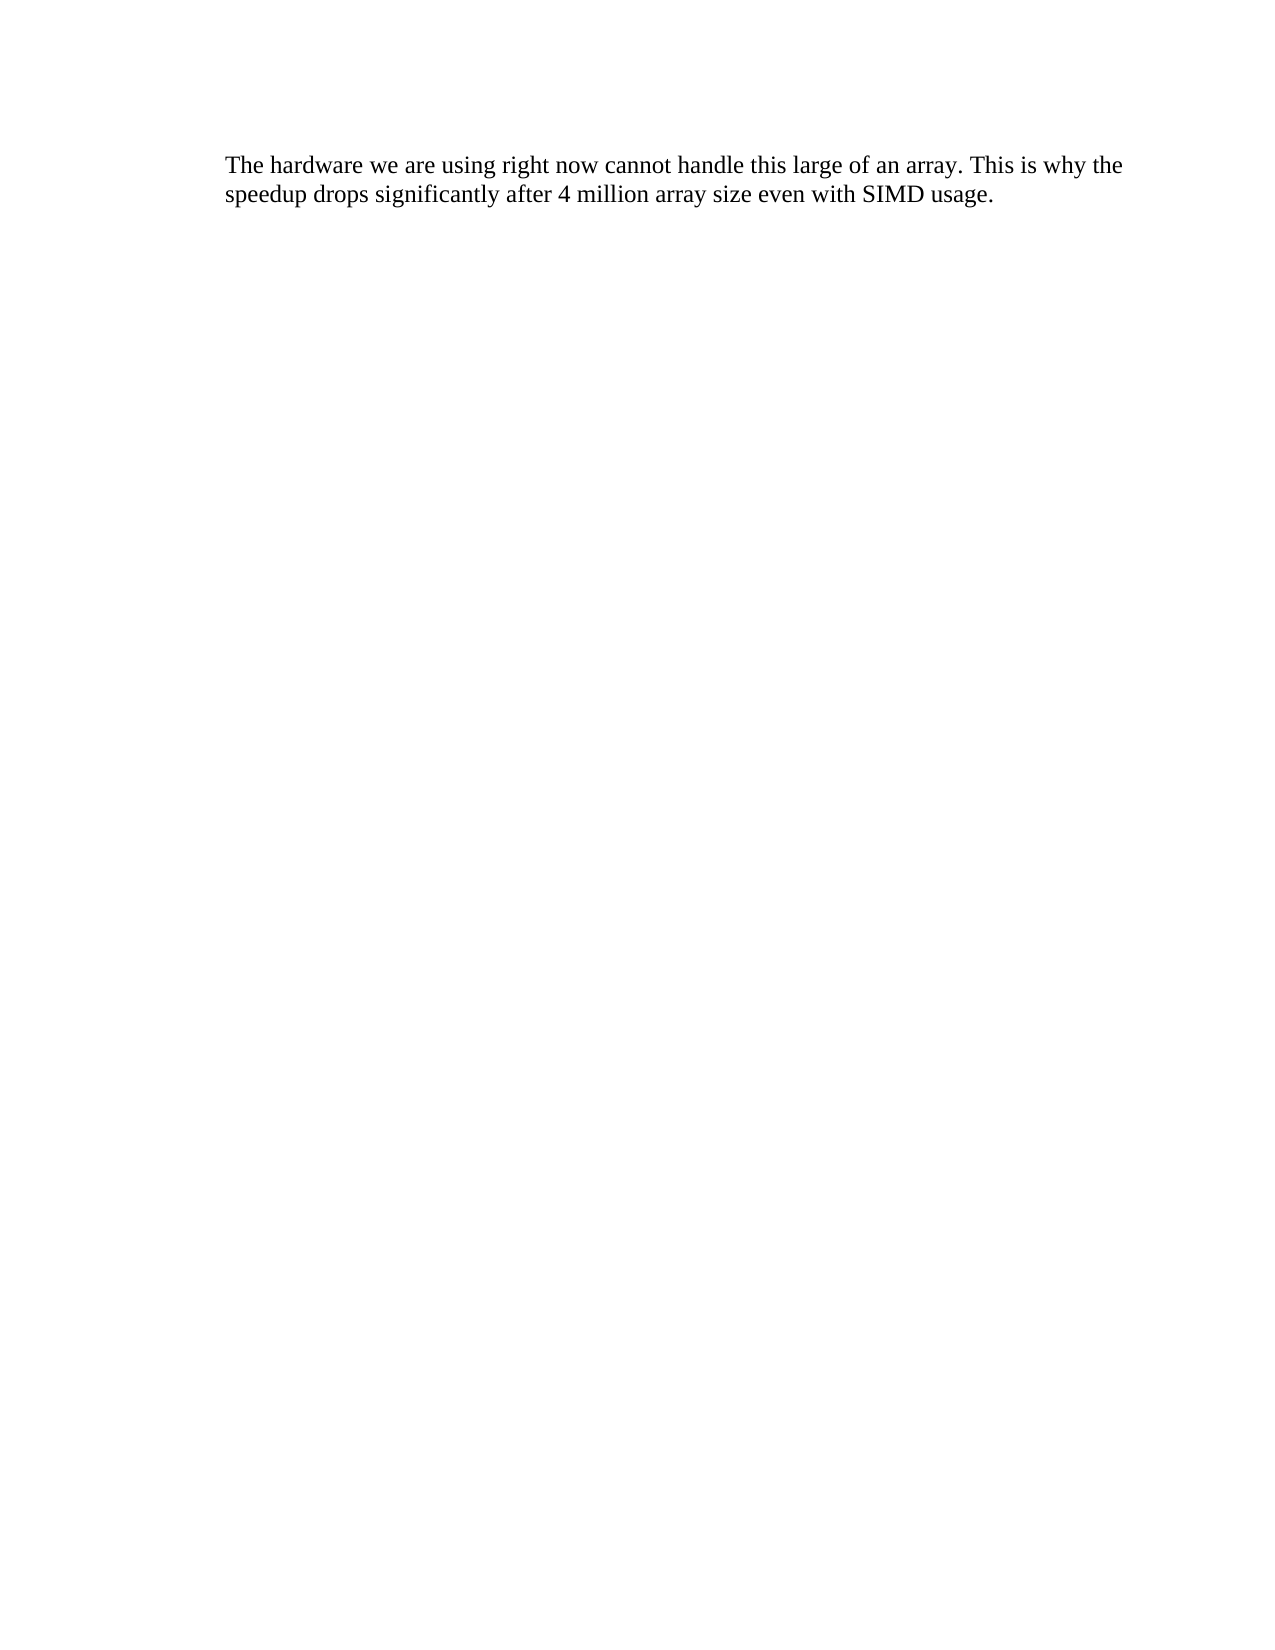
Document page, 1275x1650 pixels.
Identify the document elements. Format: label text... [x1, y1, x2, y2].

text The hardware we are using right now cannot handle this large of an array. This is why the speedup drops significantly after 4 million array size even with SIMD usage. [225, 150, 1125, 207]
